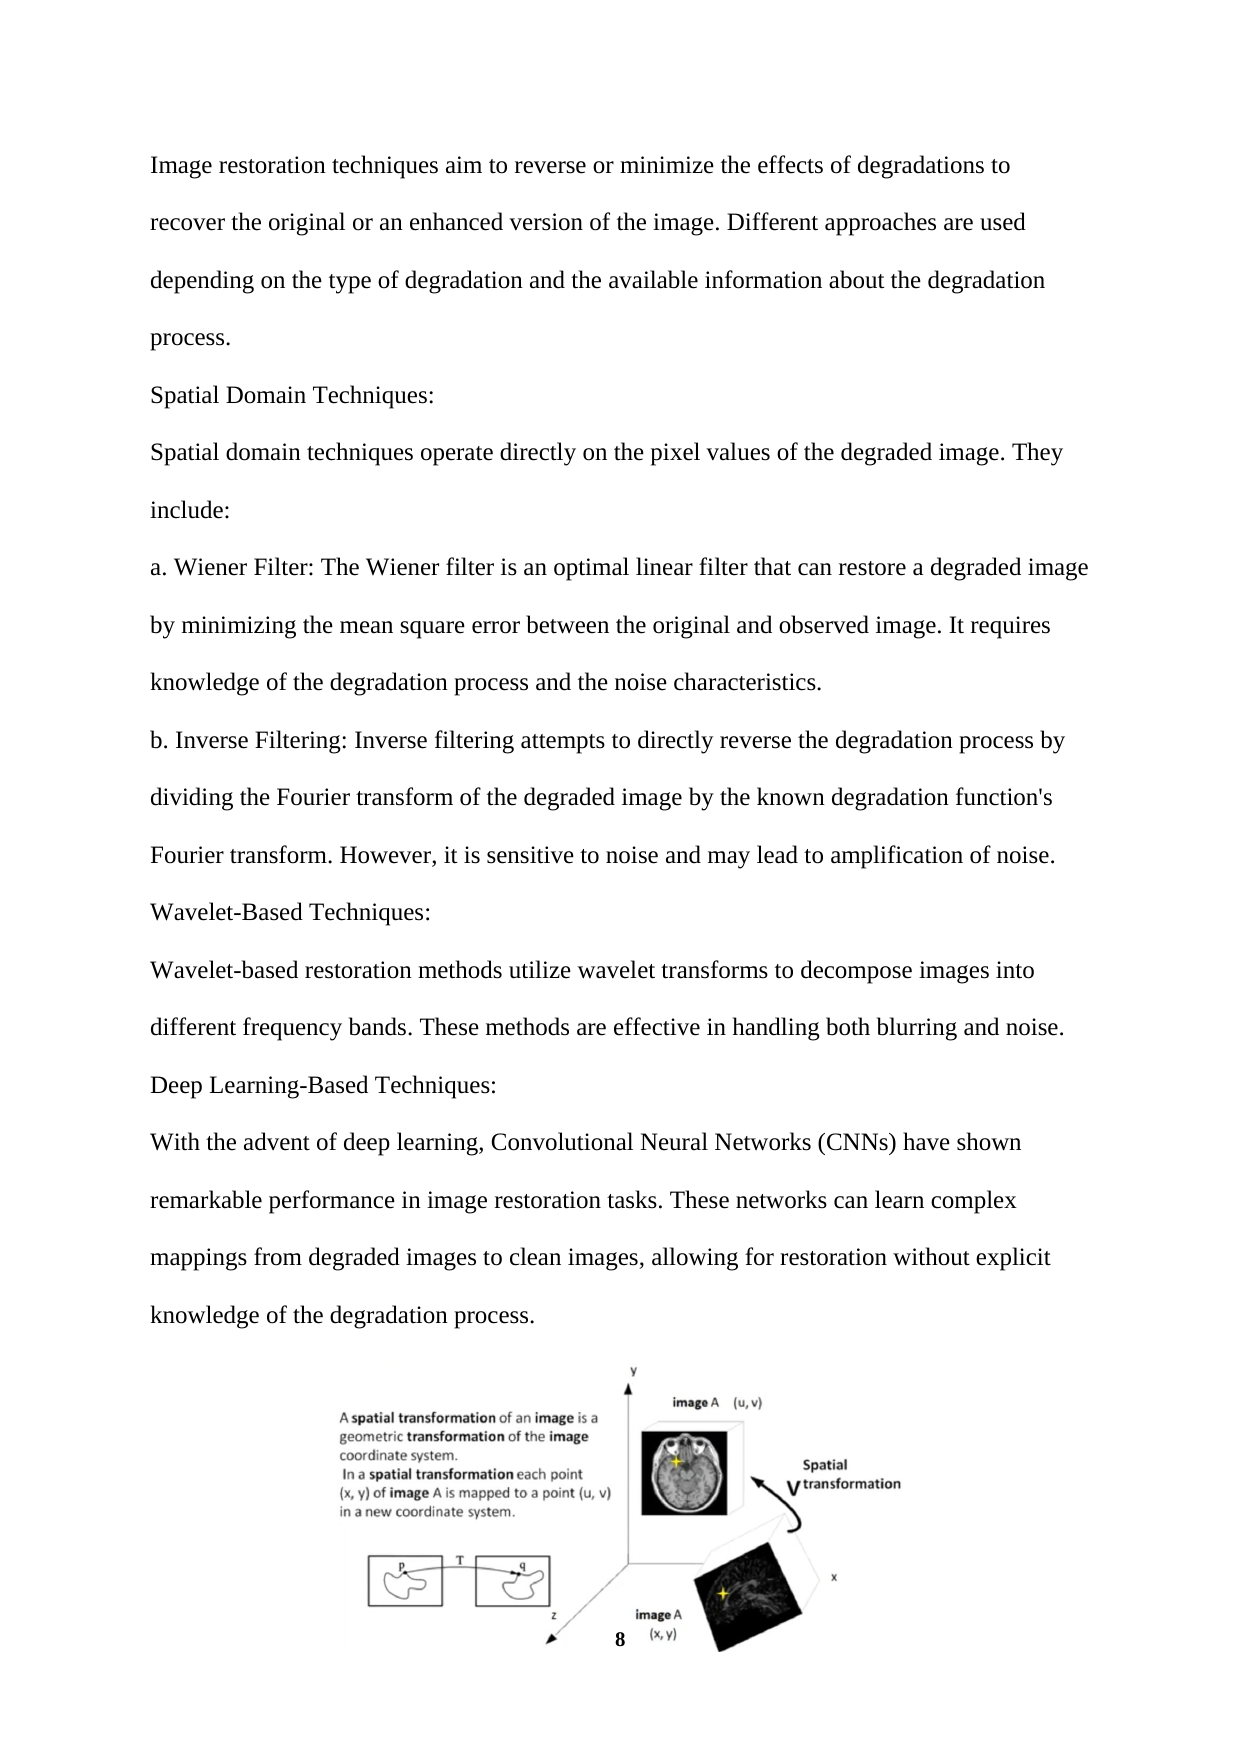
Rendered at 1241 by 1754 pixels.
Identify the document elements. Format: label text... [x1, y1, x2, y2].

text Image restoration techniques aim to reverse or minimize the effects of degradations to recover the original or an enhanced version of the image. Different approaches are used depending on the type of degradation and the available information about the degradation process. [150, 150, 1090, 351]
text With the advent of deep learning, Convolutional Neural Networks (CNNs) have shown remarkable performance in image restoration tasks. These networks can learn complex mappings from degraded images to clean images, allowing for restoration without explicit knowledge of the degradation process. [150, 1127, 1090, 1329]
text Deep Learning-Based Techniques: [150, 1070, 1090, 1099]
text a. Wiener Filter: The Wiener filter is an optimal linear filter that can restore a degraded image by minimizing the mean square error between the original and observed image. It requires knowledge of the degradation process and the noise characteristics. [150, 552, 1090, 696]
text Wavelet-based restoration methods utilize wavelet transforms to decompose images into different frequency bands. These methods are effective in handling both blurring and noise. [150, 955, 1090, 1041]
text Spatial Domain Techniques: [150, 380, 1090, 409]
picture [337, 1358, 904, 1652]
text Wavelet-Based Techniques: [150, 897, 1090, 926]
text b. Inverse Filtering: Inverse filtering attempts to directly reverse the degradation process by dividing the Fourier transform of the degraded image by the known degradation function's Fourier transform. However, it is sensitive to noise and may lead to amplification of noise. [150, 725, 1090, 869]
text Spatial domain techniques operate directly on the pixel values of the degraded image. They include: [150, 437, 1090, 524]
